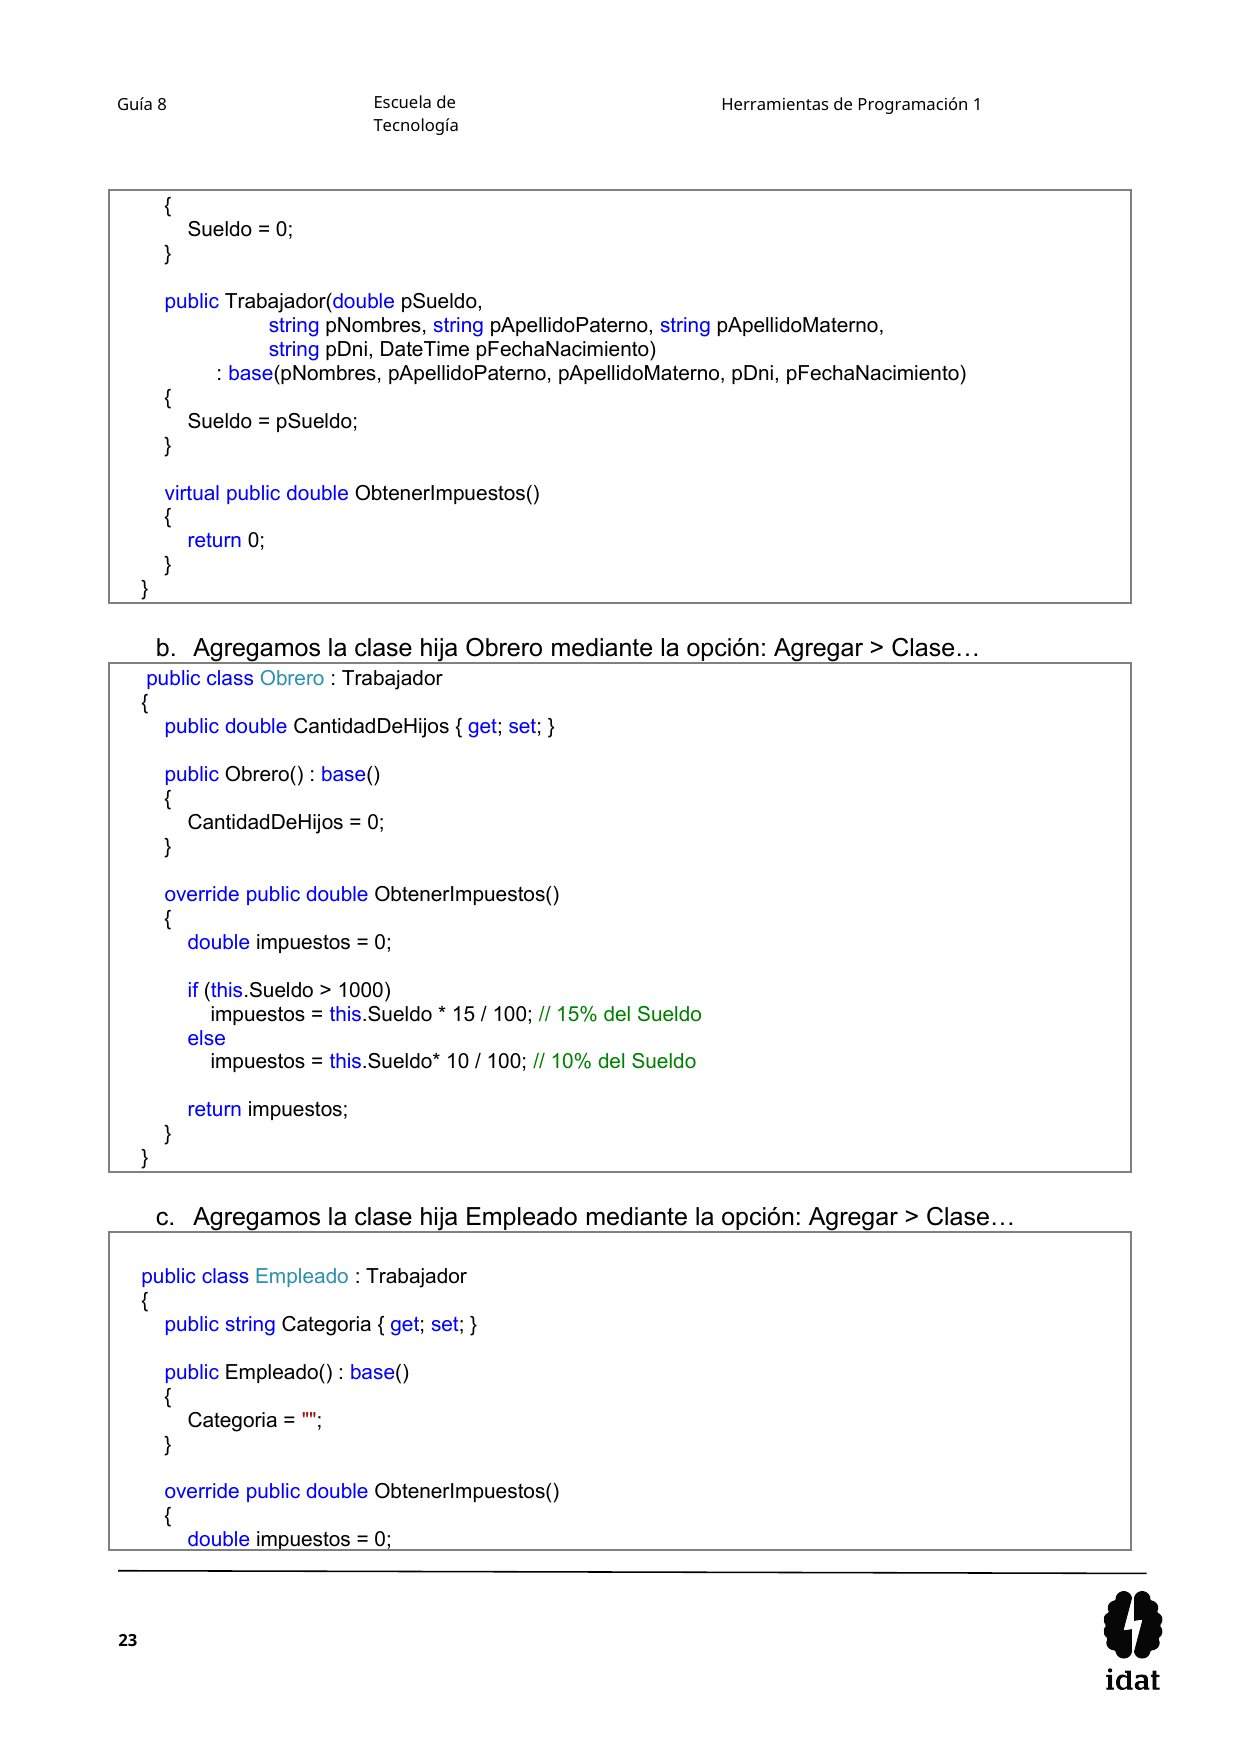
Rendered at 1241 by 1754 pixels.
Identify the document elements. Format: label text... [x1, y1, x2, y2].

text : base(pNombres, pApellidoPaterno, pApellidoMaterno, pDni, pFechaNacimiento) [118, 361, 1122, 384]
text { [118, 906, 1122, 929]
text { [118, 384, 1122, 408]
picture [1103, 1591, 1163, 1690]
text override public double ObtenerImpuestos() [118, 1479, 1122, 1503]
text Sueldo = 0; [118, 217, 1122, 241]
text { [118, 1383, 1122, 1407]
text } [118, 834, 1122, 858]
text double impuestos = 0; [118, 1527, 1122, 1549]
text { [118, 504, 1122, 528]
text public Obrero() : base() [118, 762, 1122, 786]
text else [118, 1025, 1122, 1049]
text { [110, 191, 1130, 217]
list Agregamos la clase hija Empleado mediante la opción: Agregar > Clase… [156, 1202, 1122, 1231]
text { [118, 1288, 1122, 1312]
text public string Categoria { get; set; } [118, 1312, 1122, 1336]
text public double CantidadDeHijos { get; set; } [118, 714, 1122, 738]
text double impuestos = 0; [118, 929, 1122, 953]
text } [110, 1141, 1130, 1171]
text } [118, 432, 1122, 456]
text impuestos = this.Sueldo * 15 / 100; // 15% del Sueldo [118, 1001, 1122, 1025]
text } [118, 552, 1122, 572]
text return impuestos; [118, 1097, 1122, 1121]
text Categoria = ""; [118, 1407, 1122, 1431]
text public Empleado() : base() [118, 1359, 1122, 1383]
text } [118, 241, 1122, 265]
text } [110, 572, 1130, 602]
text CantidadDeHijos = 0; [118, 810, 1122, 834]
text { [118, 786, 1122, 810]
text impuestos = this.Sueldo* 10 / 100; // 10% del Sueldo [118, 1049, 1122, 1073]
text if (this.Sueldo > 1000) [118, 977, 1122, 1001]
text string pNombres, string pApellidoPaterno, string pApellidoMaterno, [118, 313, 1122, 337]
text Sueldo = pSueldo; [118, 408, 1122, 432]
list Agregamos la clase hija Obrero mediante la opción: Agregar > Clase… [156, 633, 1122, 662]
text public Trabajador(double pSueldo, [118, 289, 1122, 313]
text { [118, 1503, 1122, 1527]
text override public double ObtenerImpuestos() [118, 882, 1122, 906]
text public class Obrero : Trabajador [110, 664, 1130, 690]
text string pDni, DateTime pFechaNacimiento) [118, 337, 1122, 361]
text } [118, 1121, 1122, 1141]
text return 0; [118, 528, 1122, 552]
text public class Empleado : Trabajador [118, 1264, 1122, 1288]
text { [118, 690, 1122, 714]
text virtual public double ObtenerImpuestos() [118, 480, 1122, 504]
text } [118, 1431, 1122, 1455]
